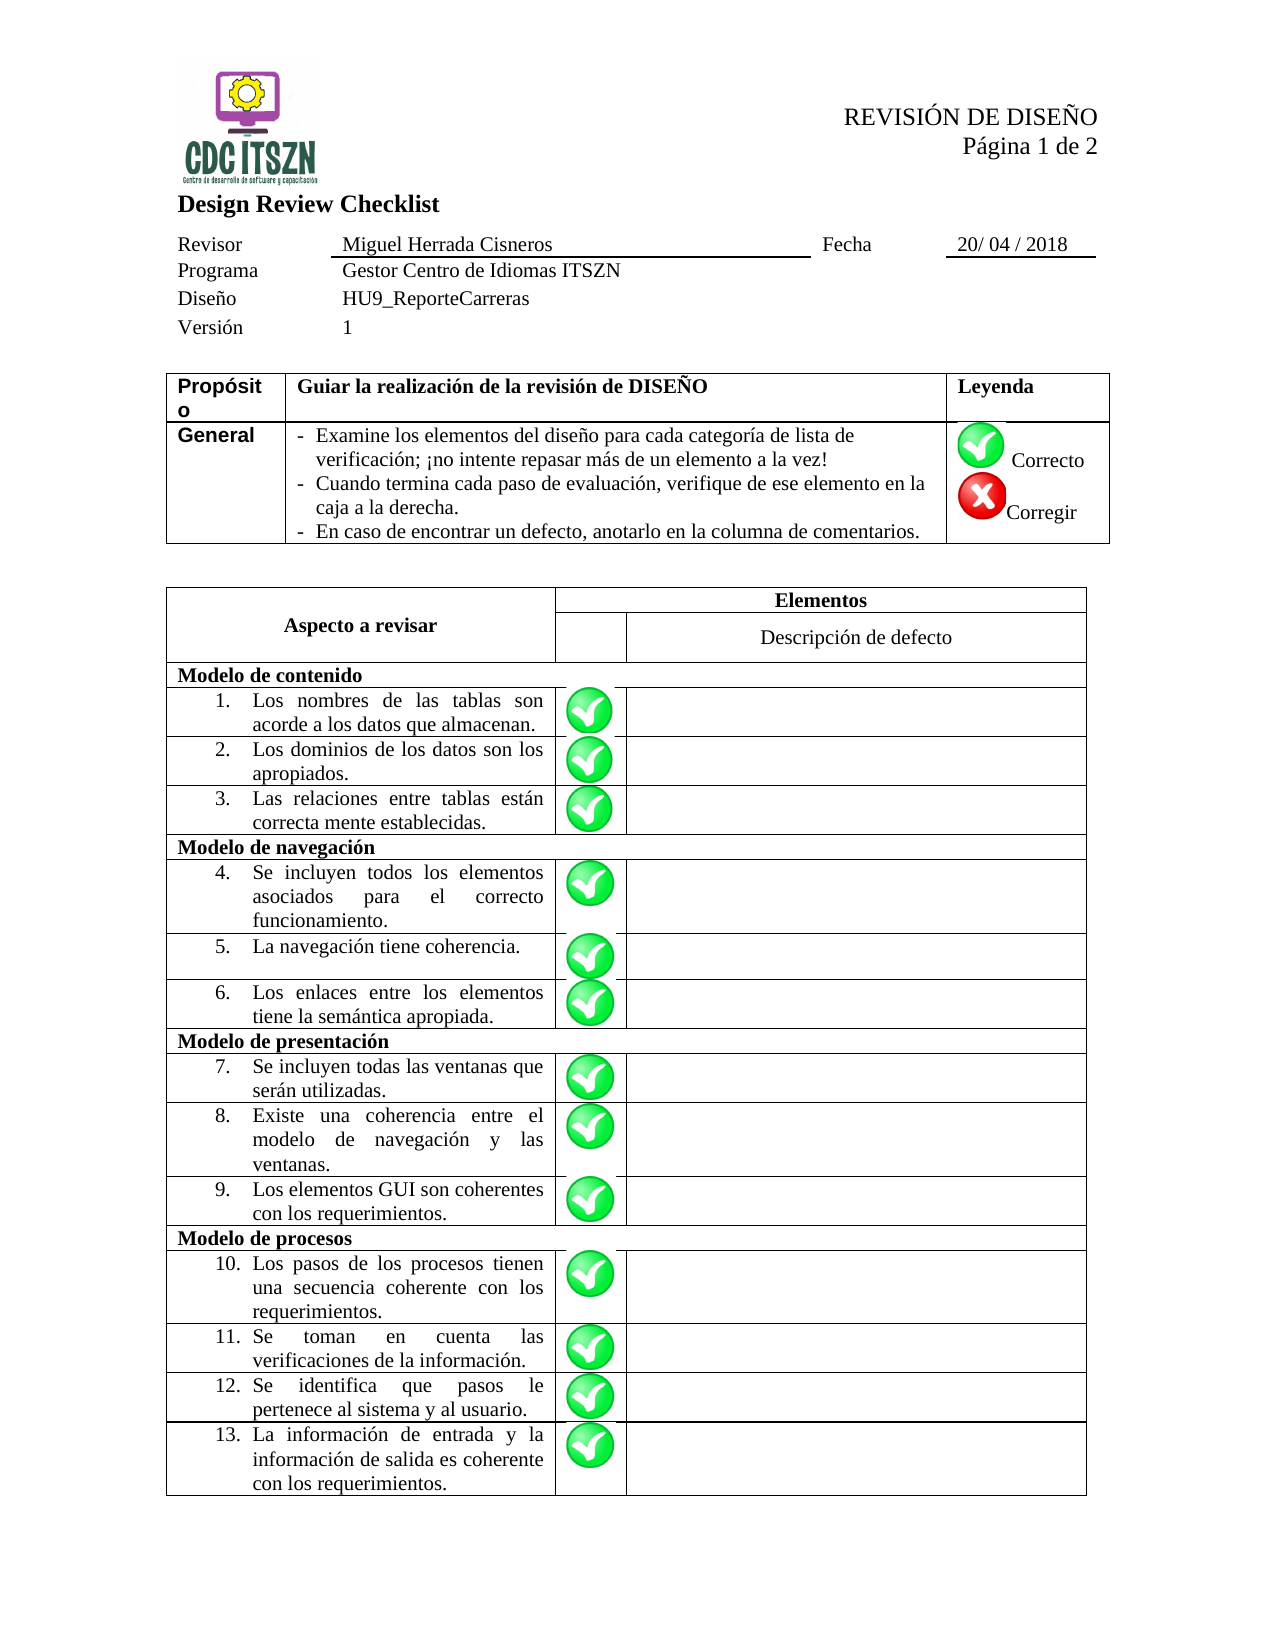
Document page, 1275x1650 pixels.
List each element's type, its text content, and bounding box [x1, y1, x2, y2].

picture [566, 1176, 617, 1222]
table_cell Modelo de contenido [167, 663, 1086, 687]
table_cell Los elementos GUI son coherentes con los requerimientos. [167, 1177, 555, 1225]
table_cell [627, 1324, 1086, 1372]
table_cell Diseño [166, 286, 331, 315]
table_cell Versión [166, 315, 331, 344]
table_header 20/ 04 / 2018 [946, 232, 1096, 256]
table_cell Se identifica que pasos le pertenece al sistema y al usuario. [167, 1373, 555, 1421]
picture [566, 1422, 617, 1468]
table_cell [627, 1103, 1086, 1176]
table_cell [627, 1251, 1086, 1323]
table_cell [617, 934, 626, 979]
table_header Propósito [167, 374, 285, 421]
table_cell [556, 980, 626, 1028]
table_cell Se incluyen todas las ventanas que serán utilizadas. [167, 1054, 555, 1102]
picture [566, 1054, 617, 1100]
picture [566, 860, 617, 906]
table_cell Existe una coherencia entre el modelo de navegación y las ventanas. [167, 1103, 555, 1176]
picture [566, 1373, 617, 1419]
table_cell Modelo de presentación [167, 1029, 1086, 1053]
table_cell [556, 786, 626, 834]
table_cell [556, 1103, 626, 1176]
table_cell Los enlaces entre los elementos tiene la semántica apropiada. [167, 980, 555, 1028]
table_cell [627, 737, 1086, 785]
table_cell [556, 613, 626, 662]
table_cell La información de entrada y la información de salida es coherente con los requerimientos. [167, 1423, 555, 1494]
table_cell La navegación tiene coherencia. [167, 934, 555, 979]
table_header Revisor [166, 232, 331, 256]
table_cell [556, 1373, 626, 1421]
table_cell Se toman en cuenta las verificaciones de la información. [167, 1324, 555, 1372]
picture [957, 472, 1007, 520]
table_cell [627, 786, 1086, 834]
picture [177, 56, 320, 189]
table_cell [627, 1054, 1086, 1102]
table_cell Correcto Corregir [947, 423, 1109, 543]
table_cell [556, 1177, 626, 1225]
table_cell [556, 1251, 626, 1323]
picture [566, 687, 615, 733]
table_cell [556, 1423, 626, 1494]
table_cell Las relaciones entre tablas están correcta mente establecidas. [167, 786, 555, 834]
table_cell [556, 688, 626, 736]
table_cell Gestor Centro de Idiomas ITSZN [331, 258, 811, 286]
table_cell Modelo de procesos [167, 1226, 1086, 1250]
table_header Elementos [556, 588, 1086, 612]
table_cell [556, 860, 626, 932]
table_cell [627, 934, 1086, 979]
table_cell Examine los elementos del diseño para cada categoría de lista de verificación; ¡no intente repasar más de un elemento a la vez! Cuando termina cada paso de evaluación, verifique de ese elemento en la caja a la derecha. En caso de encontrar un defecto, anotarlo en la columna de comentarios. [286, 423, 946, 543]
table_cell [556, 737, 626, 785]
table_header Fecha [811, 232, 946, 256]
picture [566, 1324, 617, 1370]
table_cell [627, 1373, 1086, 1421]
table_cell Modelo de navegación [167, 835, 1086, 859]
table_cell [556, 1324, 626, 1372]
text Design Review Checklist [177, 189, 1098, 217]
table_cell 1 [331, 315, 811, 344]
picture [566, 786, 615, 832]
table_cell HU9_ReporteCarreras [331, 286, 811, 315]
table_cell [627, 1177, 1086, 1225]
table_cell [627, 860, 1086, 932]
table_cell Los nombres de las tablas son acorde a los datos que almacenan. [167, 688, 555, 736]
picture [566, 1103, 617, 1149]
table_cell Los dominios de los datos son los apropiados. [167, 737, 555, 785]
table_header Guiar la realización de la revisión de DISEÑO [286, 374, 946, 421]
picture [957, 422, 1007, 468]
table_cell [556, 934, 566, 979]
table_header Leyenda [947, 374, 1109, 421]
table_header Miguel Herrada Cisneros [331, 232, 811, 256]
table_cell Descripción de defecto [627, 613, 1086, 662]
table_cell [627, 980, 1086, 1028]
picture [566, 736, 615, 783]
table_cell [627, 688, 1086, 736]
table_cell [556, 1054, 626, 1102]
table_cell Se incluyen todos los elementos asociados para el correcto funcionamiento. [167, 860, 555, 932]
table_cell Los pasos de los procesos tienen una secuencia coherente con los requerimientos. [167, 1251, 555, 1323]
table_cell Programa [166, 256, 331, 286]
table_cell [627, 1423, 1086, 1494]
table_header Aspecto a revisar [167, 588, 555, 662]
table_cell General [167, 423, 285, 543]
picture [566, 933, 617, 1026]
picture [566, 1250, 617, 1297]
